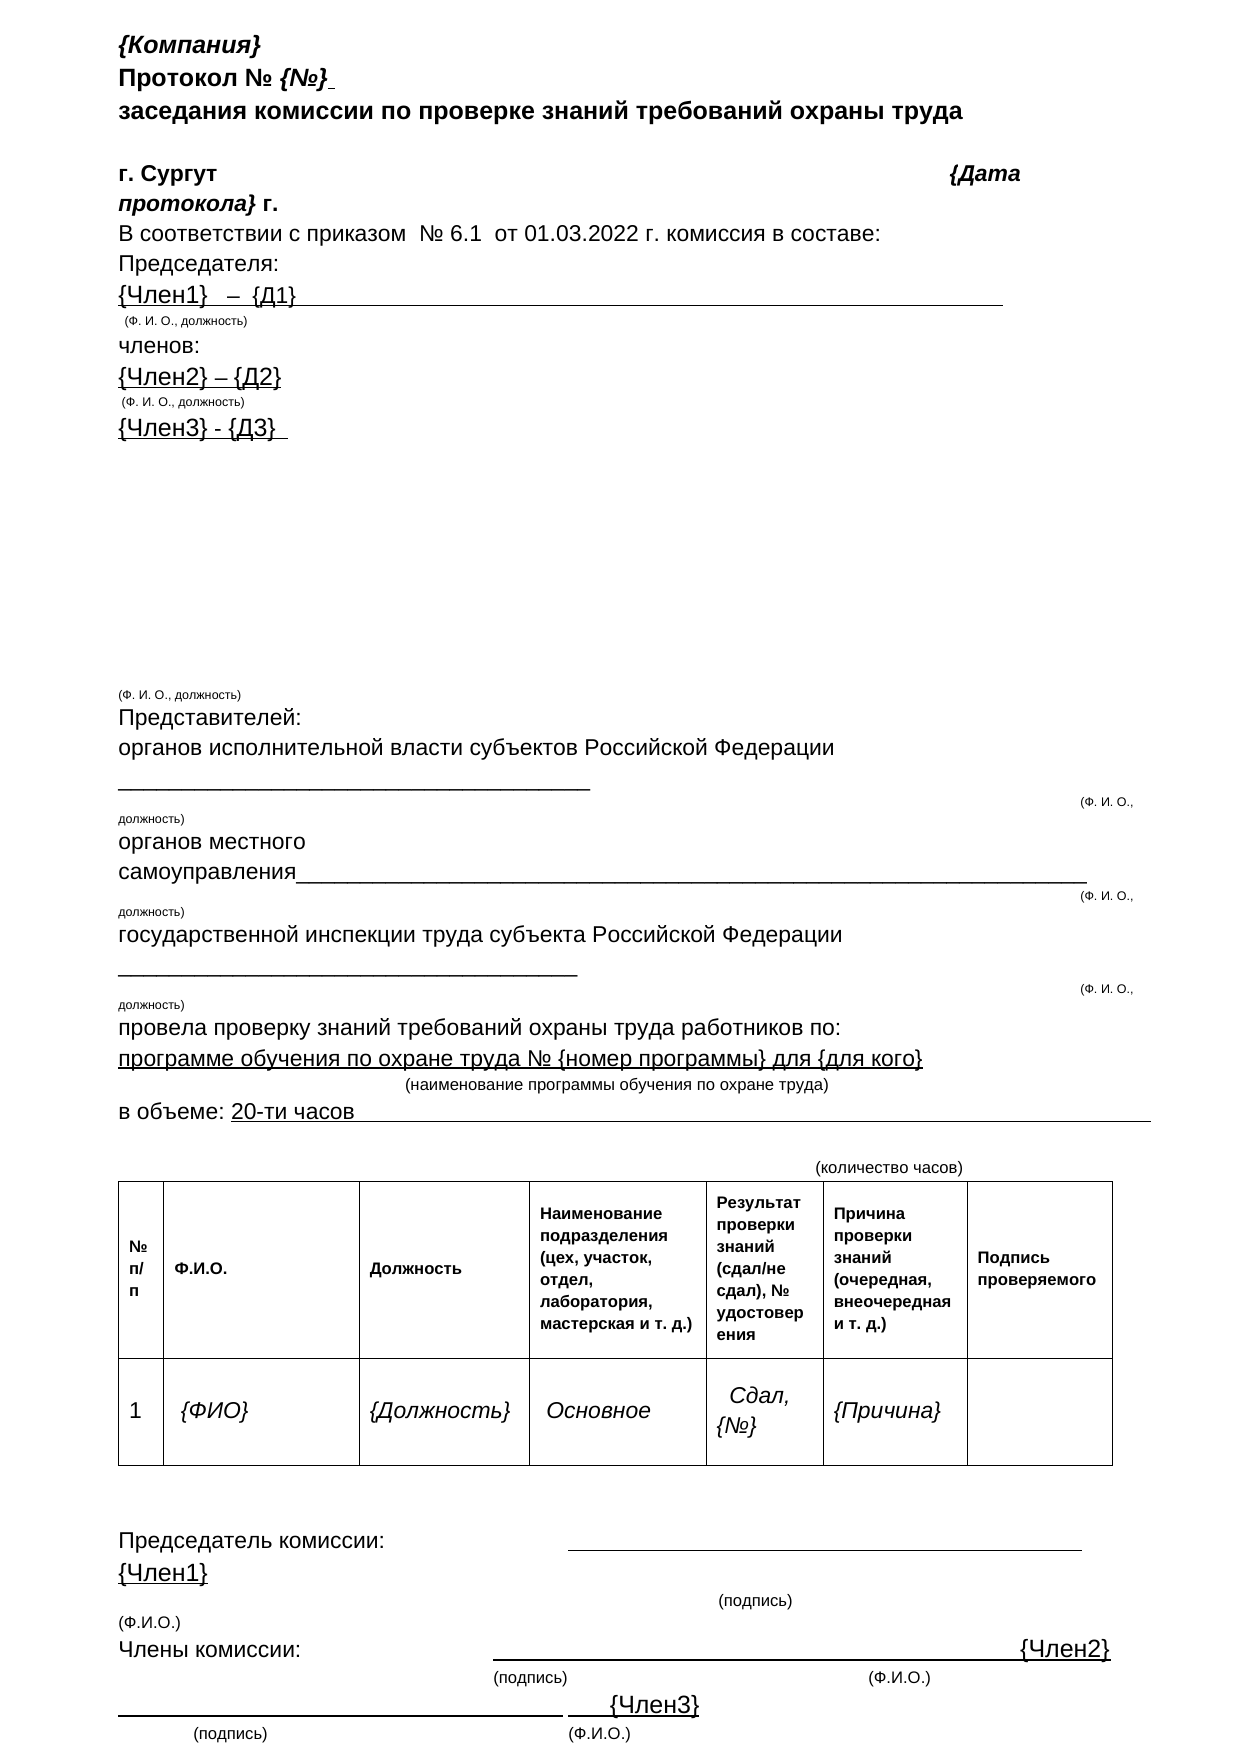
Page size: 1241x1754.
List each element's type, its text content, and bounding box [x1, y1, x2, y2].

text (Ф. И. О., должность) [118, 395, 1152, 409]
table_header № п/п [119, 1182, 163, 1358]
table_cell {Причина} [824, 1359, 967, 1465]
text (Ф. И. О., должность) [118, 888, 1152, 919]
text в объеме: 20-ти часов л [118, 1098, 1152, 1154]
text (подпись) (Ф.И.О.) [118, 1667, 1152, 1687]
text (подпись) (Ф.И.О.) [118, 1591, 1152, 1632]
text (Ф. И. О., должность) [118, 688, 1152, 702]
table_header Результат проверки знаний (сдал/не сдал), № удостоверения [707, 1182, 823, 1358]
text (наименование программы обучения по охране труда) [118, 1075, 1152, 1094]
text членов: [118, 332, 1152, 358]
table_cell 1 [119, 1359, 163, 1465]
table_header Должность [360, 1182, 529, 1358]
text программе обучения по охране труда № {номер программы} для {для кого} [118, 1044, 1152, 1071]
text провела проверку знаний требований охраны труда работников по: [118, 1014, 1152, 1041]
table_header Ф.И.О. [164, 1182, 359, 1358]
text Председатель комиссии: {Член1} [118, 1527, 1152, 1586]
table_cell [968, 1359, 1112, 1465]
text (Ф. И. О., должность) [118, 313, 1152, 328]
table_cell Основное [530, 1359, 706, 1465]
text Председателя: [118, 250, 1152, 276]
text (количество часов) [118, 1158, 1152, 1177]
table_cell {Должность} [360, 1359, 529, 1465]
table_header Наименование подразделения (цех, участок, отдел, лаборатория, мастерская и т. д.) [530, 1182, 706, 1358]
table_cell Сдал, {№} [707, 1359, 823, 1465]
text (Ф. И. О., должность) [118, 795, 1152, 826]
text {Член3} [118, 1691, 1152, 1719]
text {Член2} – {Д2} [118, 362, 1152, 391]
text органов исполнительной власти субъектов Российской Федерации _____________________________________ [118, 734, 1152, 791]
text {Член3} - {Д3} [118, 413, 1152, 442]
text г. Сургут {Дата протокола} г. [118, 159, 1152, 216]
table_header Причина проверки знаний (очередная, внеочередная и т. д.) [824, 1182, 967, 1358]
text заседания комиссии по проверке знаний требований охраны труда [118, 96, 1152, 125]
text (подпись) (Ф.И.О.) [118, 1723, 1152, 1743]
text (Ф. И. О., должность) [118, 981, 1152, 1012]
table_cell {ФИО} [164, 1359, 359, 1465]
text Члены комиссии: {Член2} [118, 1634, 1152, 1663]
text Протокол № {№} [118, 63, 1152, 92]
text государственной инспекции труда субъекта Российской Федерации ____________________________________ [118, 921, 1152, 978]
text Представителей:па [118, 704, 1152, 731]
text {Компания} [118, 30, 1152, 59]
table_header Подпись проверяемого [968, 1182, 1112, 1358]
text органов местного самоуправления______________________________________________________________ [118, 828, 1152, 884]
text {Член1} – {Д1} [118, 280, 1152, 309]
text В соответствии с приказом № 6.1 от 01.03.2022 г. комиссия в составе: [118, 220, 1152, 246]
